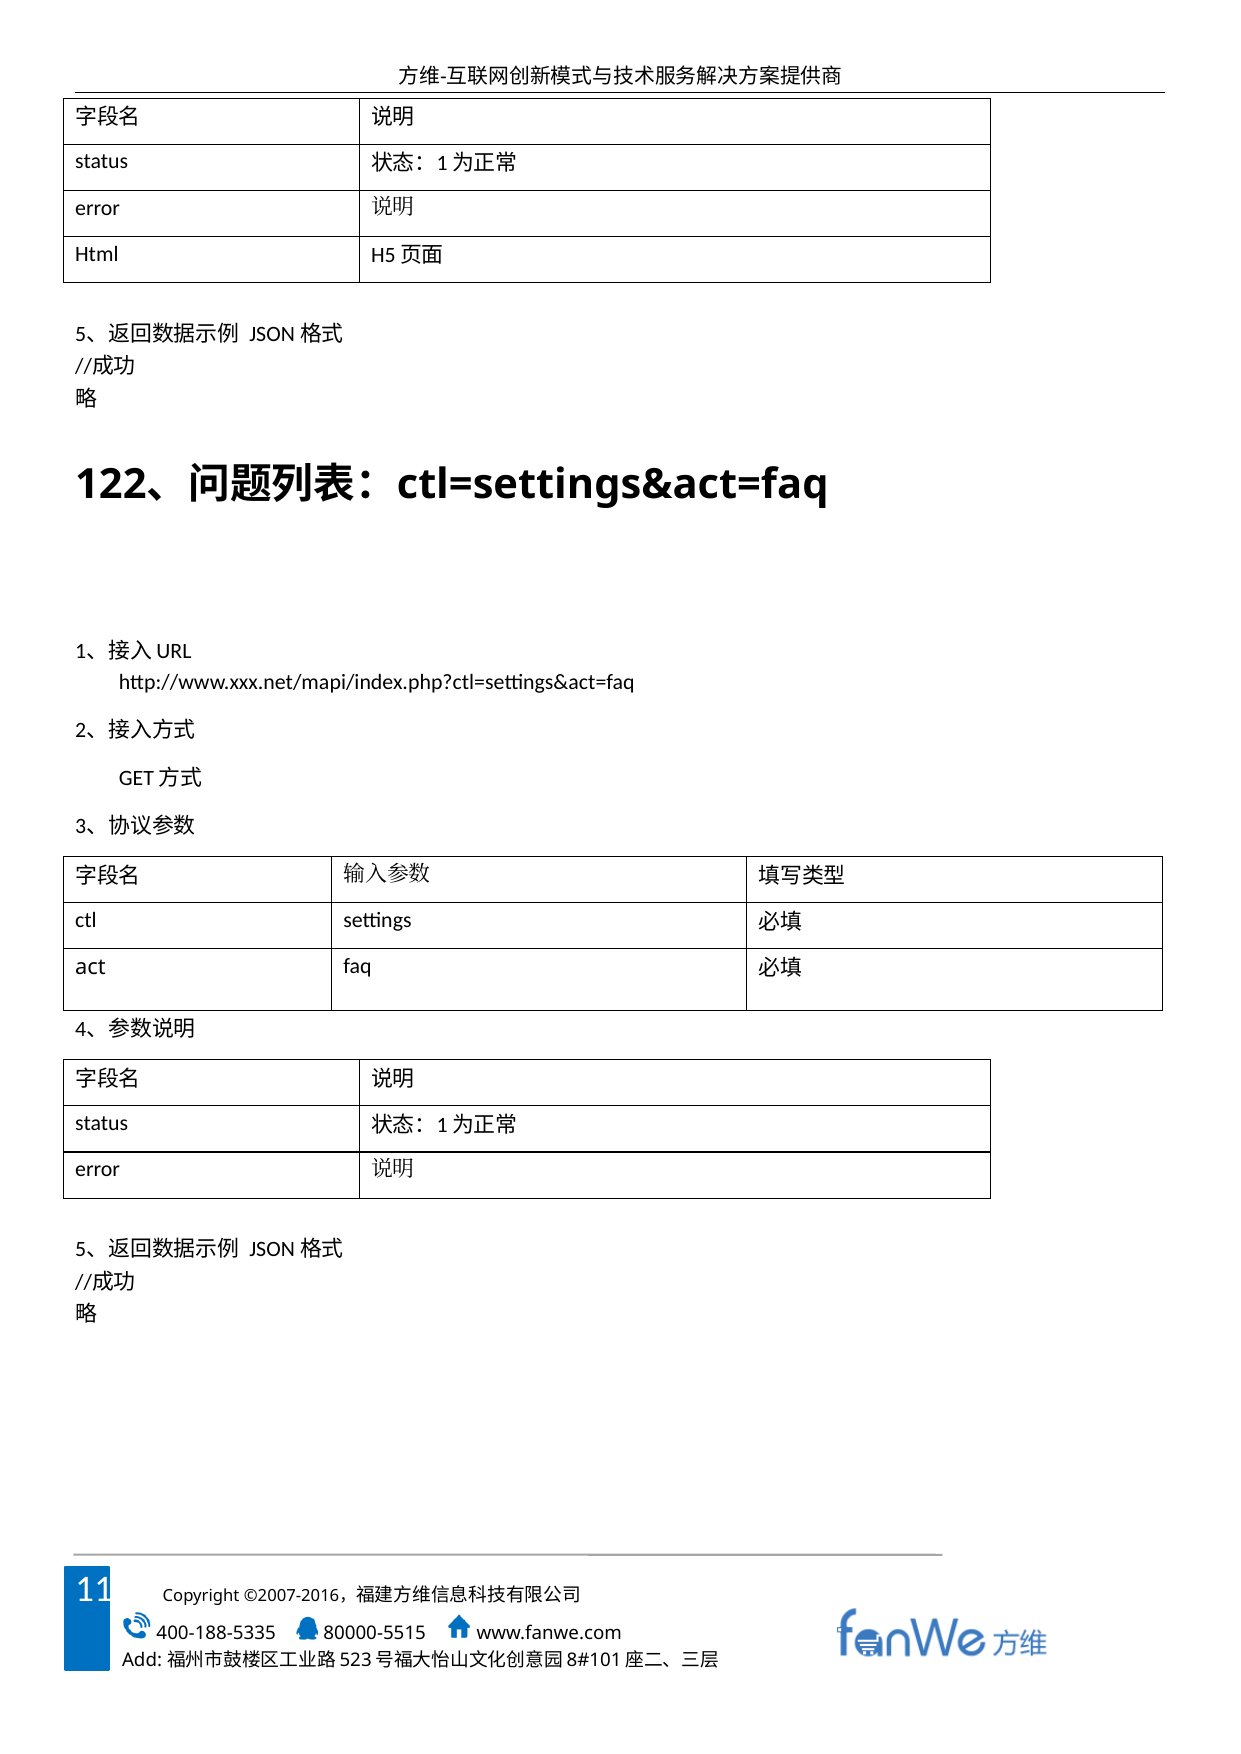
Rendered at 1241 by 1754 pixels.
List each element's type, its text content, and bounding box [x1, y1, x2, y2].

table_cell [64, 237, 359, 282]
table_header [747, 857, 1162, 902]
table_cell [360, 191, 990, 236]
text 5、返回数据示例 JSON 格式 [75, 315, 1165, 348]
text 3、协议参数 [75, 808, 1165, 840]
picture [121, 1610, 152, 1640]
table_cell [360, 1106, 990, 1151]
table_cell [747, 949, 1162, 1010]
text //成功 [75, 1263, 1165, 1296]
text 略 [75, 380, 1165, 413]
text 5、返回数据示例 JSON 格式 [75, 1231, 1165, 1263]
text //成功 [75, 348, 1165, 380]
text 4、参数说明 [75, 1011, 1165, 1043]
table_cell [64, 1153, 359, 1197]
text 1、接入URL [75, 633, 1165, 665]
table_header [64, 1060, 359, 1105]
text 2、接入方式 [75, 711, 1165, 744]
picture [295, 1616, 319, 1640]
text GET方式 [75, 759, 1165, 792]
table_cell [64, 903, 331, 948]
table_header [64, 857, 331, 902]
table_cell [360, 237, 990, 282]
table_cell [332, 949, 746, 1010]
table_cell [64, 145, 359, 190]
subtitle 问题列表：ctl=settings&act=faq [75, 448, 1165, 513]
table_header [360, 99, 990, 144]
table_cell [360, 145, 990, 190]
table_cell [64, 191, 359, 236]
text http://www.xxx.net/mapi/index.php?ctl=settings&act=faq [75, 665, 1165, 698]
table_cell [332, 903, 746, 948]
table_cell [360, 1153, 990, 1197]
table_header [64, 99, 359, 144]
picture [835, 1603, 1057, 1666]
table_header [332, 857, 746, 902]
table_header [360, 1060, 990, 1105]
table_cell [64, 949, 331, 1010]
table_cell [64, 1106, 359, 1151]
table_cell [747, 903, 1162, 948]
picture [445, 1613, 472, 1640]
text 略 [75, 1296, 1165, 1328]
